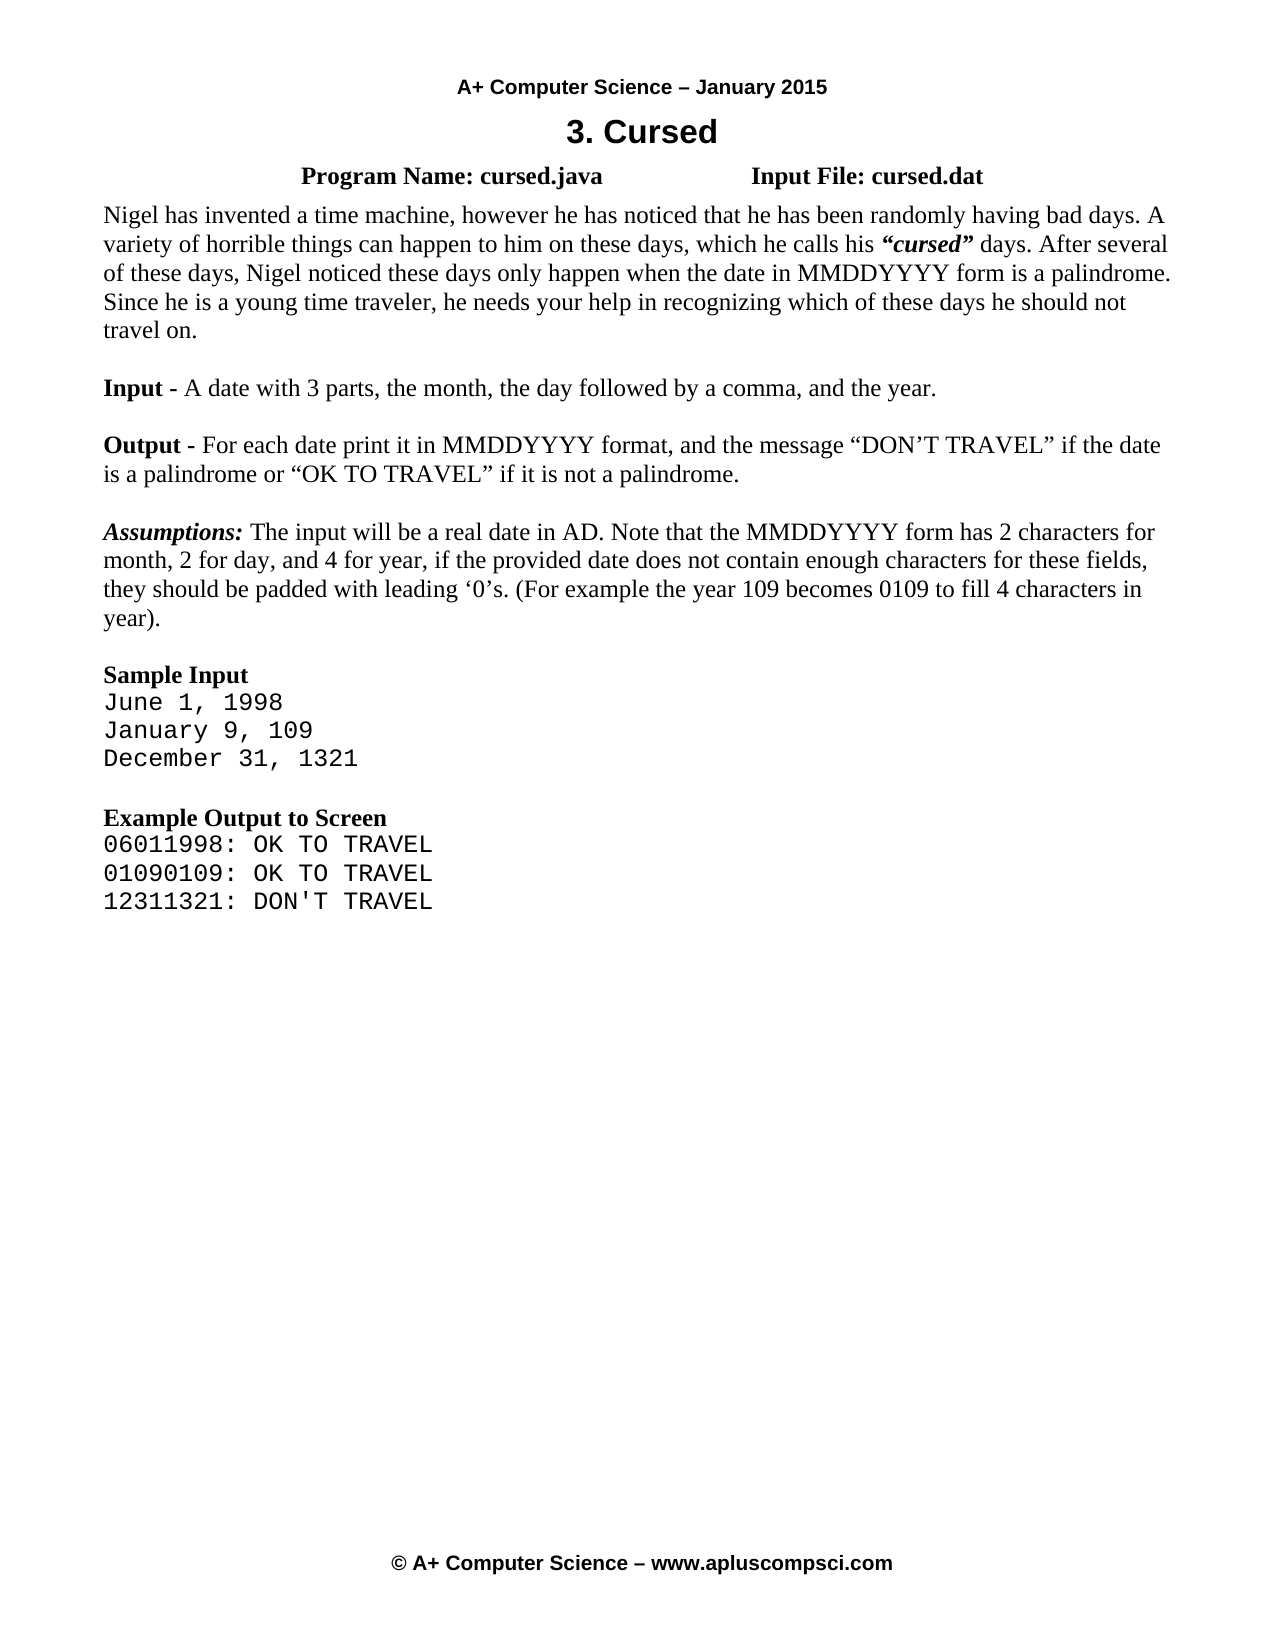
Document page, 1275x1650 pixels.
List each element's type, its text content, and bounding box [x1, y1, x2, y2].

text Output - For each date print it in MMDDYYYY format, and the message “DON’T TRAVEL” if the date is a palindrome or “OK TO TRAVEL” if it is not a palindrome. [103, 431, 1181, 488]
text 12311321: DON'T TRAVEL [103, 888, 1181, 917]
text Input - A date with 3 parts, the month, the day followed by a comma, and the year. [103, 373, 1181, 402]
text December 31, 1321 [103, 746, 1181, 774]
text Sample Input [103, 661, 1181, 689]
text Program Name: cursed.java Input File: cursed.dat [103, 161, 1181, 190]
text Nigel has invented a time machine, however he has noticed that he has been randomly having bad days. A variety of horrible things can happen to him on these days, which he calls his “cursed” days. After several of these days, Nigel noticed these days only happen when the date in MMDDYYYY form is a palindrome. Since he is a young time traveler, he needs your help in recognizing which of these days he should not travel on. [103, 201, 1181, 344]
text 06011998: OK TO TRAVEL [103, 832, 1181, 860]
text 01090109: OK TO TRAVEL [103, 860, 1181, 888]
text Example Output to Screen [103, 803, 1181, 832]
text June 1, 1998 [103, 689, 1181, 718]
text Assumptions: The input will be a real date in AD. Note that the MMDDYYYY form has 2 characters for month, 2 for day, and 4 for year, if the provided date does not contain enough characters for these fields, they should be padded with leading ‘0’s. (For example the year 109 becomes 0109 to fill 4 characters in year). [103, 517, 1181, 632]
text 3. Cursed [103, 112, 1181, 151]
text January 9, 109 [103, 718, 1181, 746]
